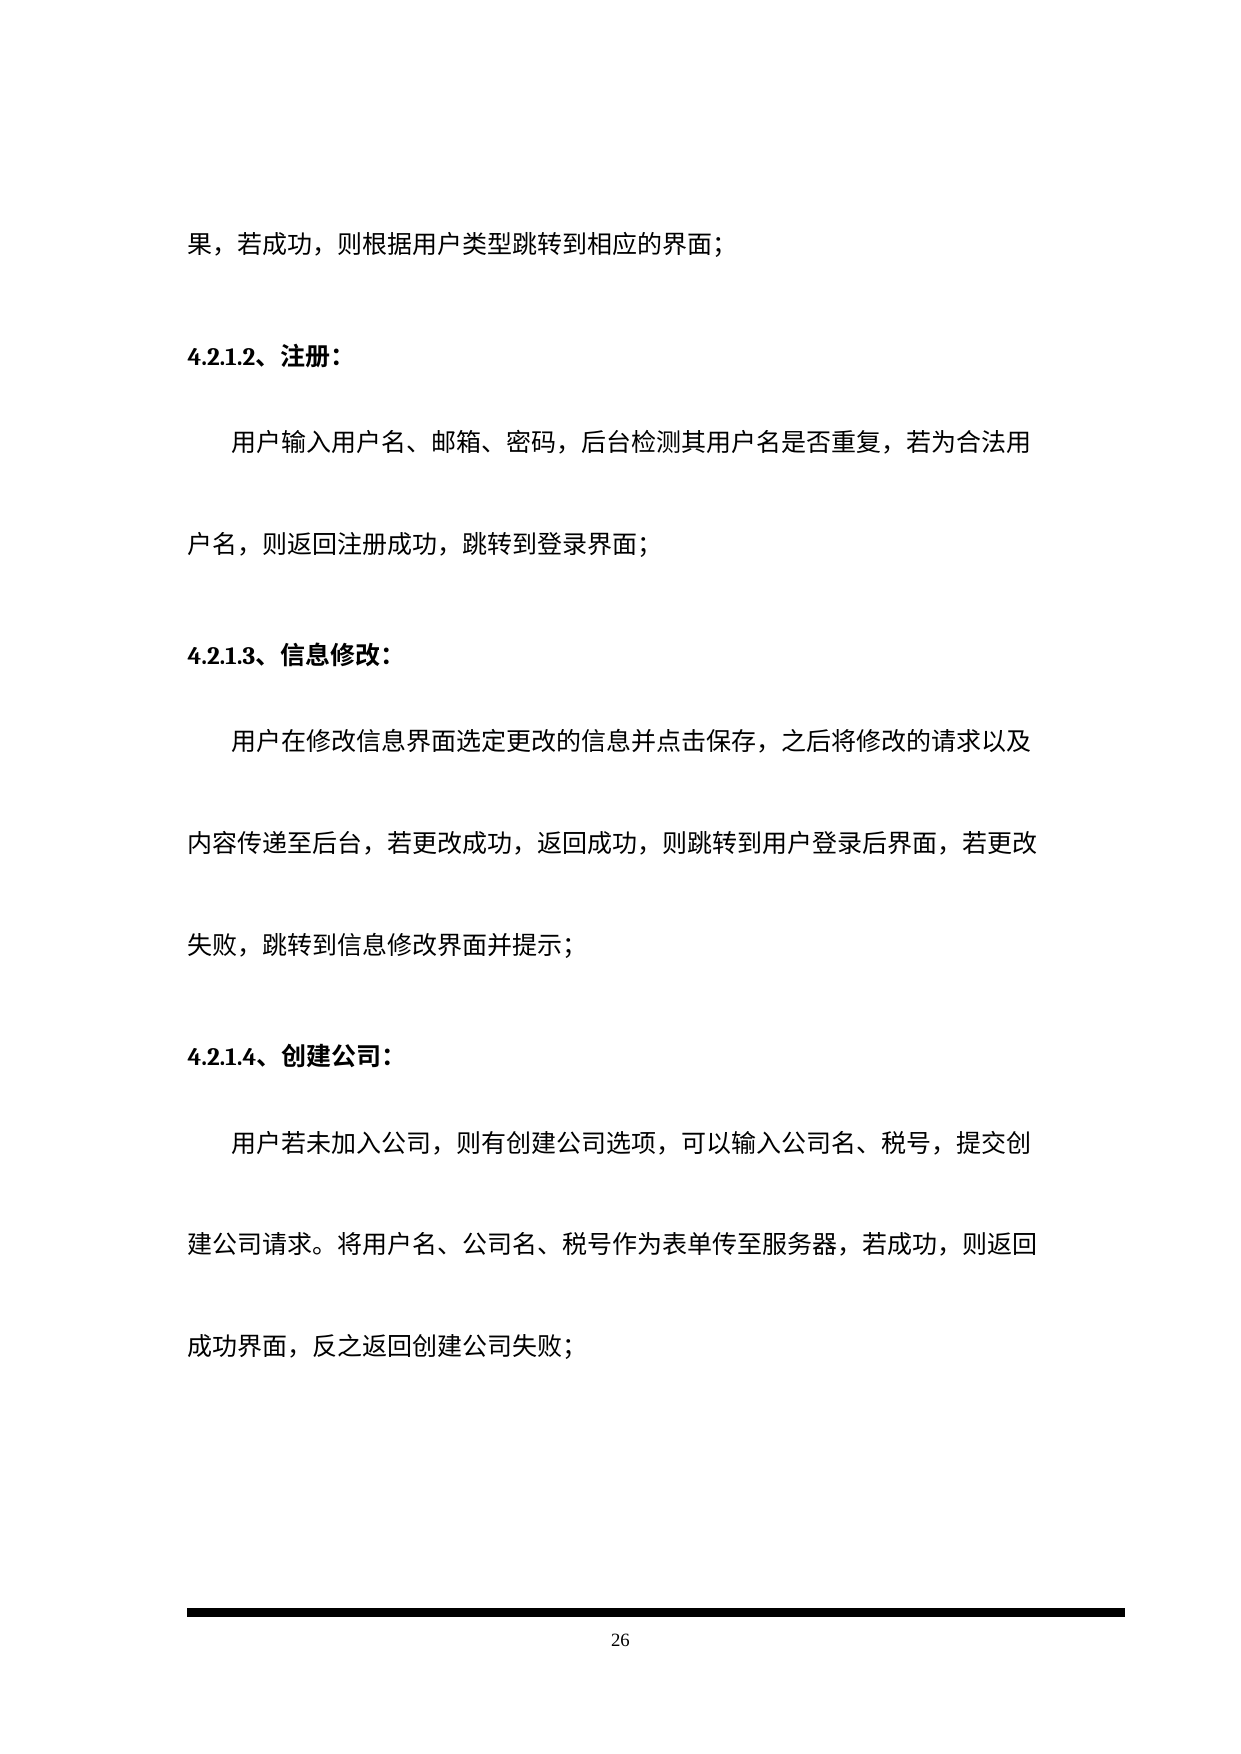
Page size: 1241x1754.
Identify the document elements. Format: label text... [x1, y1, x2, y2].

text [187, 209, 1053, 277]
text 用户输入用户名、邮箱、密码，后台检测其用户名是否重复，若为合法用户名，则返回注册成功，跳转到登录界面； [187, 407, 1053, 576]
subtitle 4.2.1.2、注册： [187, 320, 1053, 388]
subtitle 4.2.1.4、创建公司： [187, 1021, 1053, 1089]
text 用户若未加入公司，则有创建公司选项，可以输入公司名、税号，提交创建公司请求。将用户名、公司名、税号作为表单传至服务器，若成功，则返回成功界面，反之返回创建公司失败； [187, 1107, 1053, 1379]
subtitle 4.2.1.3、信息修改： [187, 619, 1053, 687]
text 用户在修改信息界面选定更改的信息并点击保存，之后将修改的请求以及内容传递至后台，若更改成功，返回成功，则跳转到用户登录后界面，若更改失败，跳转到信息修改界面并提示； [187, 706, 1053, 978]
